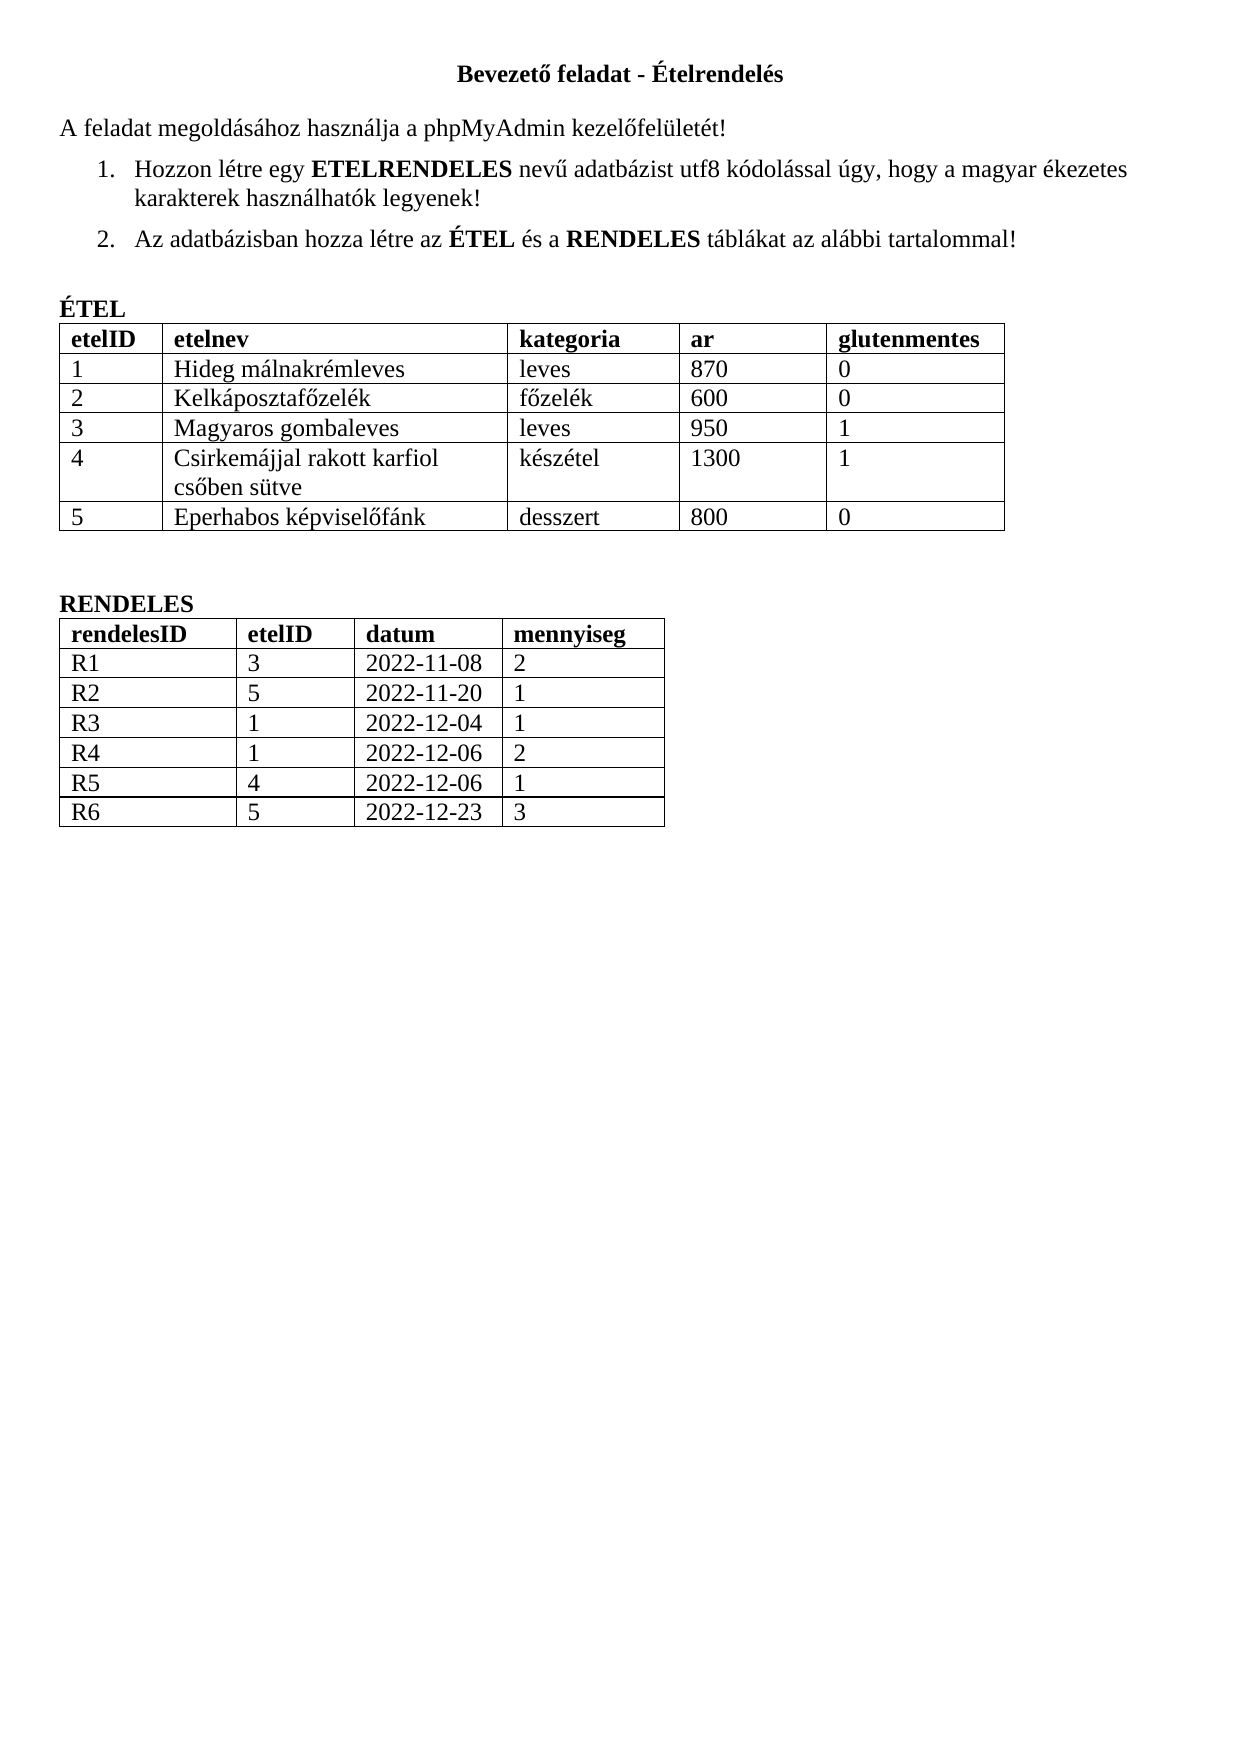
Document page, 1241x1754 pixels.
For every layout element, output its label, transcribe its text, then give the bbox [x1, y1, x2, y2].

table_cell 0 [827, 384, 1004, 412]
list Hozzon létre egy ETELRENDELES nevű adatbázist utf8 kódolással úgy, hogy a magyar ékezetes karakterek használhatók legyenek! [97, 154, 1181, 212]
table_cell 1 [827, 413, 1004, 442]
table_cell 5 [237, 678, 354, 707]
text Bevezető feladat - Ételrendelés [59, 59, 1181, 88]
table_cell 2022-12-06 [355, 738, 502, 767]
table_header ar [680, 324, 826, 353]
table_cell 2022-11-08 [355, 649, 502, 677]
table_header mennyiseg [503, 619, 664, 647]
list Az adatbázisban hozza létre az ÉTEL és a RENDELES táblákat az alábbi tartalommal! [97, 224, 1181, 253]
table_cell R5 [60, 768, 236, 796]
table_cell 4 [60, 443, 162, 501]
table_cell leves [508, 354, 679, 382]
table_cell R1 [60, 649, 236, 677]
table_cell 870 [680, 354, 826, 382]
table_cell 1 [237, 738, 354, 767]
table_cell 600 [680, 384, 826, 412]
table_cell 1 [503, 708, 664, 737]
text A feladat megoldásához használja a phpMyAdmin kezelőfelületét! [59, 113, 1181, 142]
table_cell leves [508, 413, 679, 442]
table_header rendelesID [60, 619, 236, 647]
table_cell 1 [503, 678, 664, 707]
table_cell 2022-11-20 [355, 678, 502, 707]
table_cell 800 [680, 502, 826, 530]
table_cell 2022-12-04 [355, 708, 502, 737]
table_cell 2022-12-23 [355, 798, 502, 826]
table_cell 1 [60, 354, 162, 382]
table_cell Eperhabos képviselőfánk [163, 502, 507, 530]
table_header etelnev [163, 324, 507, 353]
table_cell Hideg málnakrémleves [163, 354, 507, 382]
table_cell főzelék [508, 384, 679, 412]
table_cell 1 [827, 443, 1004, 501]
table_cell 2 [60, 384, 162, 412]
table_header etelID [60, 324, 162, 353]
table_cell 0 [827, 502, 1004, 530]
table_cell 2 [503, 649, 664, 677]
table_cell 1300 [680, 443, 826, 501]
table_cell desszert [508, 502, 679, 530]
text RENDELES [59, 589, 1181, 618]
table_cell 2 [503, 738, 664, 767]
table_cell 3 [503, 798, 664, 826]
table_cell 4 [237, 768, 354, 796]
table_cell R2 [60, 678, 236, 707]
table_cell 950 [680, 413, 826, 442]
table_cell Kelkáposztafőzelék [163, 384, 507, 412]
table_cell Magyaros gombaleves [163, 413, 507, 442]
table_cell R6 [60, 798, 236, 826]
table_cell 3 [237, 649, 354, 677]
table_cell készétel [508, 443, 679, 501]
table_cell 1 [237, 708, 354, 737]
table_cell 3 [60, 413, 162, 442]
table_cell 0 [827, 354, 1004, 382]
table_cell R4 [60, 738, 236, 767]
table_header kategoria [508, 324, 679, 353]
text ÉTEL [59, 294, 1181, 323]
table_cell 2022-12-06 [355, 768, 502, 796]
table_cell 5 [237, 798, 354, 826]
table_header etelID [237, 619, 354, 647]
table_cell Csirkemájjal rakott karfiol csőben sütve [163, 443, 507, 501]
table_header datum [355, 619, 502, 647]
table_cell 5 [60, 502, 162, 530]
table_header glutenmentes [827, 324, 1004, 353]
table_cell 1 [503, 768, 664, 796]
table_cell R3 [60, 708, 236, 737]
